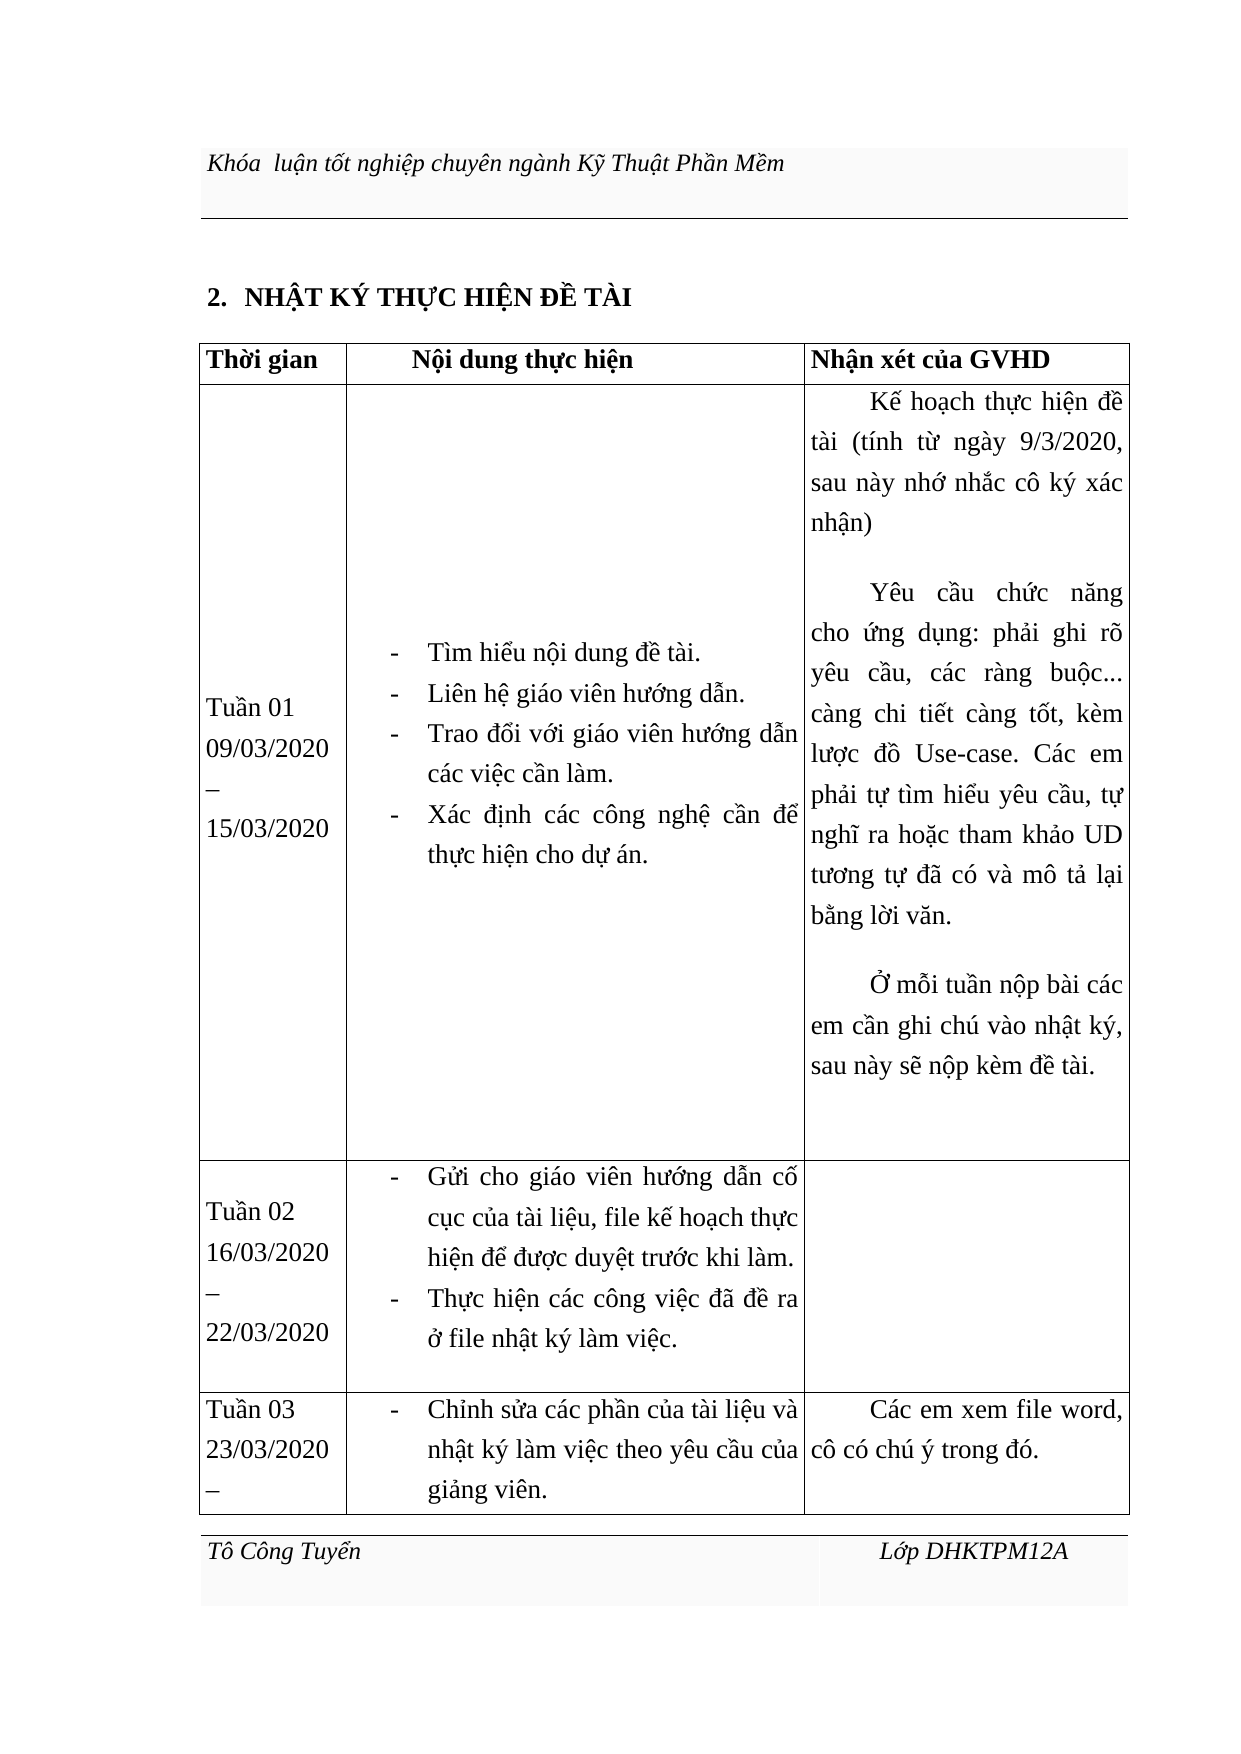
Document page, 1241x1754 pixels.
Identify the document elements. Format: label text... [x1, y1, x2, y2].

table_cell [805, 1393, 1129, 1514]
table_cell Tuần 01 09/03/2020 – 15/03/2020 [200, 385, 346, 1159]
table_header Nội dung thực hiện [347, 344, 804, 384]
table_cell Kế hoạch thực hiện đề tài (tính từ ngày 9/3/2020, sau này nhớ nhắc cô ký xác nhận) Yêu cầu chức năng cho ứng dụng: phải ghi rõ yêu cầu, các ràng buộc... càng chi tiết càng tốt, kèm lược đồ Use-case. Các em phải tự tìm hiểu yêu cầu, tự nghĩ ra hoặc tham khảo UD tương tự đã có và mô tả lại bằng lời văn. Ở mỗi tuần nộp bài các em cần ghi chú vào nhật ký, sau này sẽ nộp kèm đề tài. [805, 385, 1129, 1159]
table_cell Tìm hiểu nội dung đề tài. Liên hệ giáo viên hướng dẫn. Trao đổi với giáo viên hướng dẫn các việc cần làm. Xác định các công nghệ cần để thực hiện cho dự án. [347, 385, 804, 1159]
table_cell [347, 1393, 804, 1514]
list NHẬT KÝ THỰC HIỆN ĐỀ TÀI [207, 281, 1122, 312]
table_header Thời gian [200, 344, 346, 384]
table_cell Tuần 02 16/03/2020 – 22/03/2020 [200, 1161, 346, 1392]
table_cell [805, 1161, 1129, 1392]
table_header Nhận xét của GVHD [805, 344, 1129, 384]
table_cell Gửi cho giáo viên hướng dẫn cố cục của tài liệu, file kế hoạch thực hiện để được duyệt trước khi làm. Thực hiện các công việc đã đề ra ở file nhật ký làm việc. [347, 1161, 804, 1392]
table_cell Tuần 03 23/03/2020 – 29/03/2020 [200, 1393, 346, 1514]
